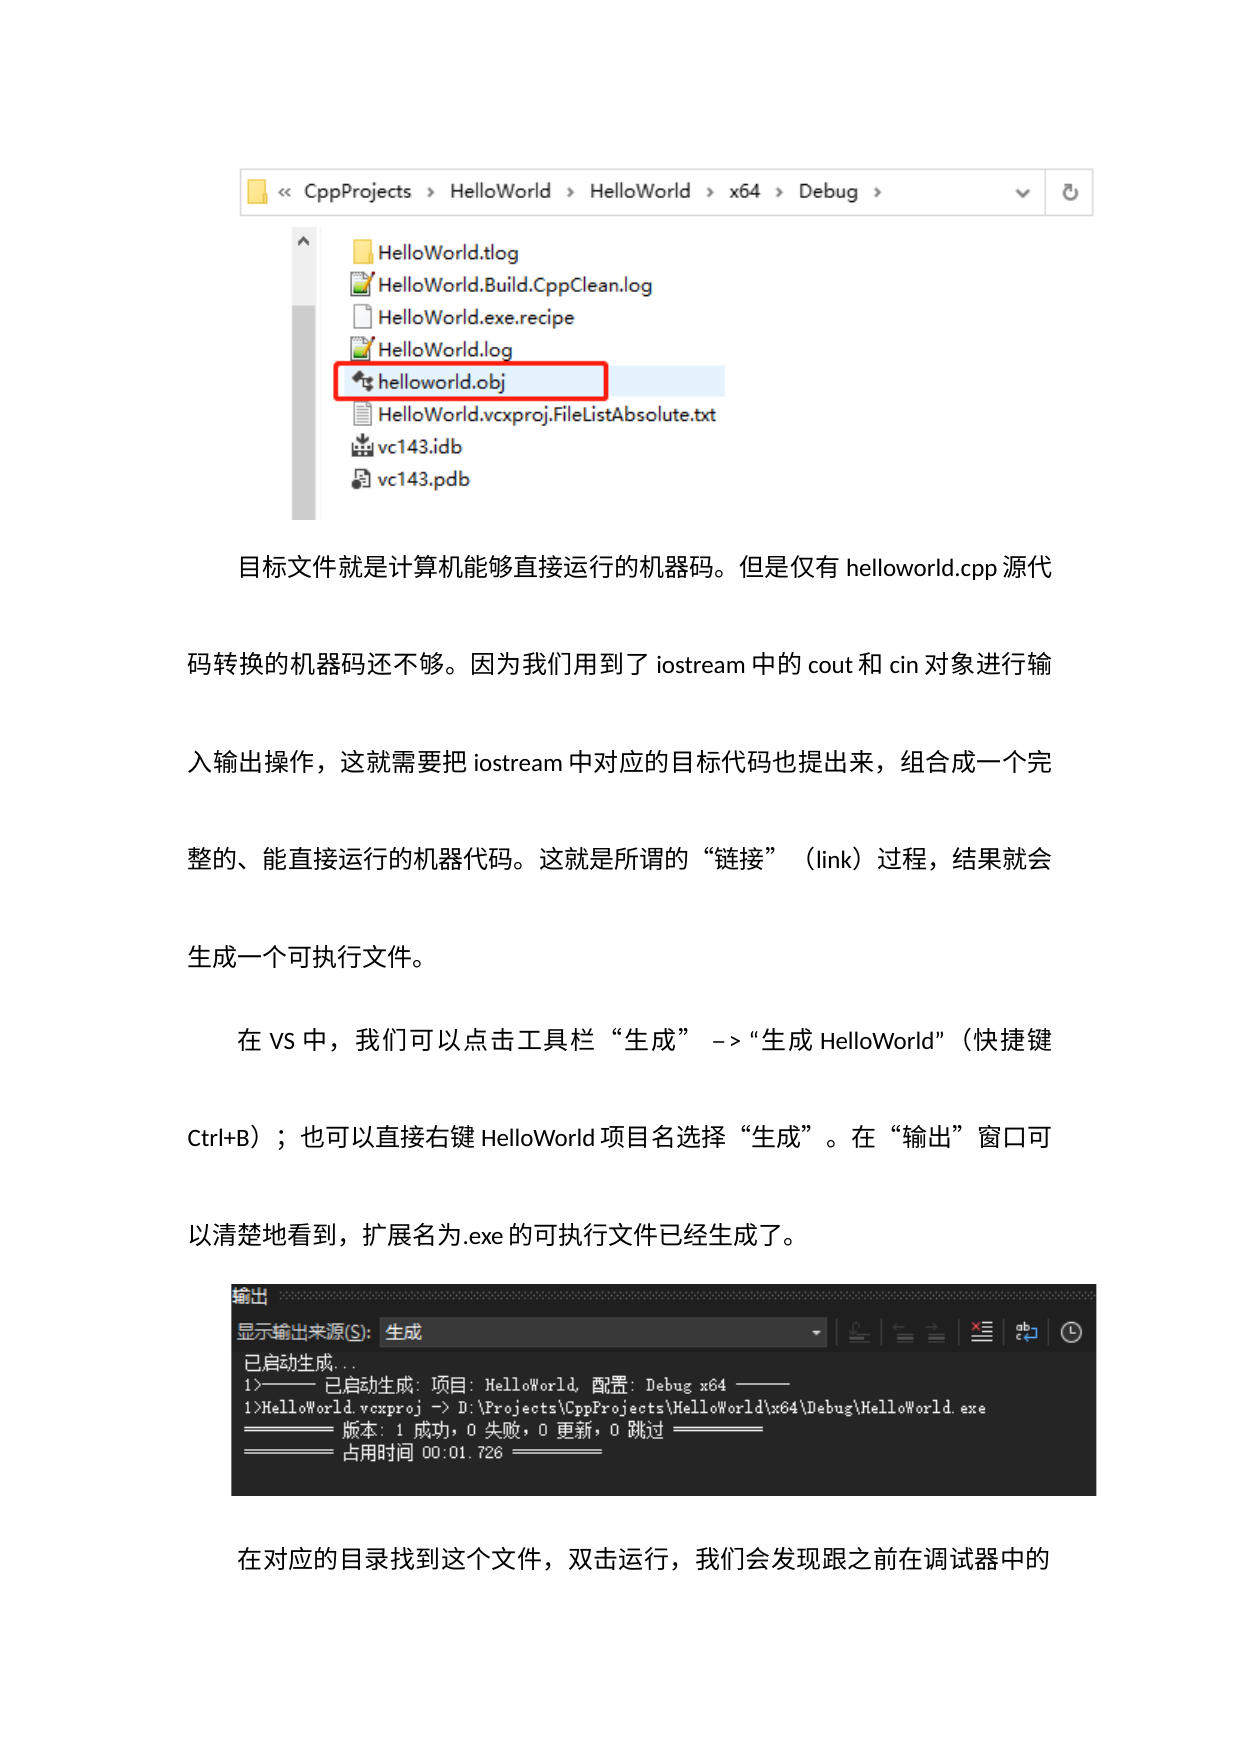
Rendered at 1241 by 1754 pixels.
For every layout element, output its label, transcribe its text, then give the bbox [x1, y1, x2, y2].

picture [237, 162, 1103, 520]
text 在VS中，我们可以点击工具栏“生成” –> “生成HelloWorld”（快捷键Ctrl+B）；也可以直接右键HelloWorld项目名选择“生成”。在“输出”窗口可以清楚地看到，扩展名为.exe的可执行文件已经生成了。 [187, 1006, 1053, 1266]
text 目标文件就是计算机能够直接运行的机器码。但是仅有helloworld.cpp源代码转换的机器码还不够。因为我们用到了iostream中的cout和cin对象进行输入输出操作，这就需要把iostream中对应的目标代码也提出来，组合成一个完整的、能直接运行的机器代码。这就是所谓的“链接”（link）过程，结果就会生成一个可执行文件。 [187, 533, 1053, 988]
picture [231, 1284, 1097, 1496]
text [187, 1525, 1053, 1590]
